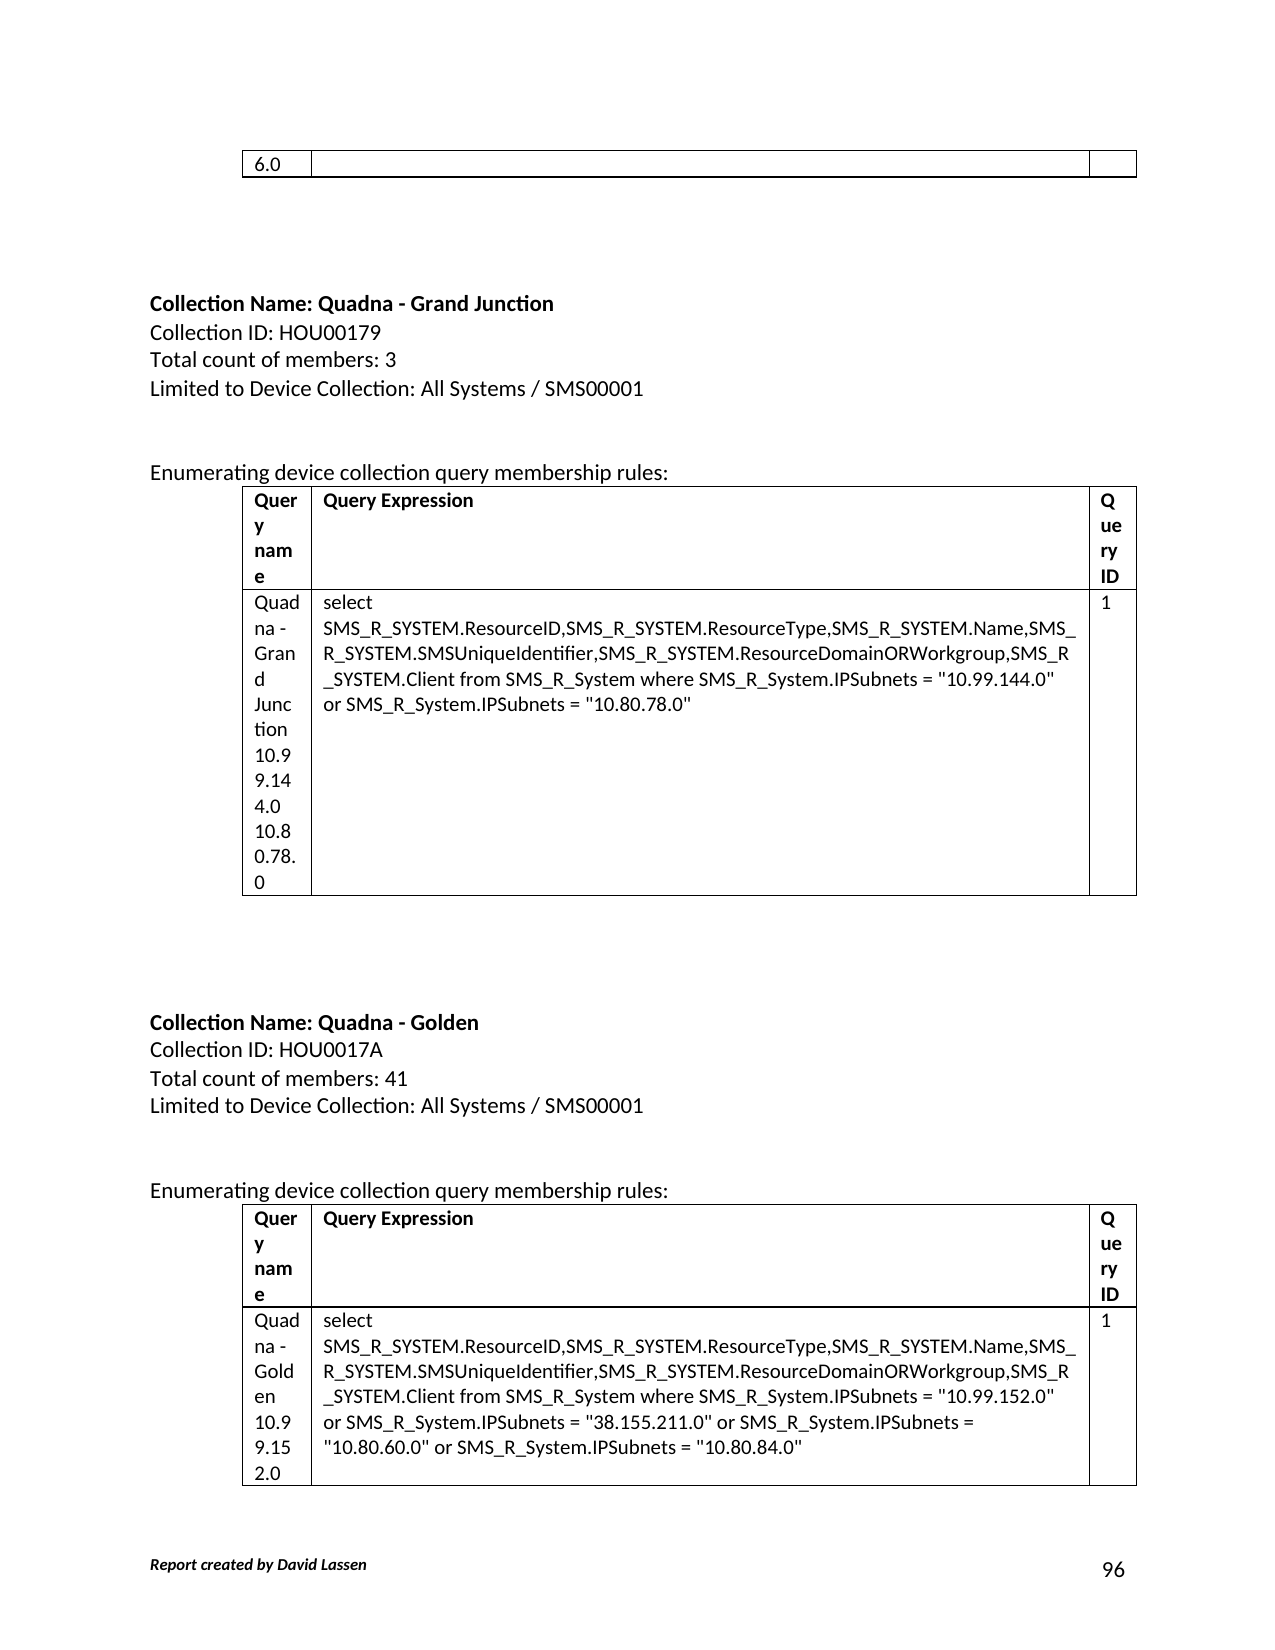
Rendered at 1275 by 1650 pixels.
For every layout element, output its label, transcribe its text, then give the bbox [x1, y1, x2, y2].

text Total count of members: 41 [150, 1064, 1125, 1092]
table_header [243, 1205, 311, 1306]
text Collection ID: HOU0017A [150, 1036, 1125, 1064]
text Collection Name: Quadna - Golden [150, 1008, 1125, 1036]
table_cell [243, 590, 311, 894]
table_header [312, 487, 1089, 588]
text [150, 1176, 1125, 1204]
text Limited to Device Collection: All Systems / SMS00001 [150, 1092, 1125, 1120]
text Collection Name: Quadna - Grand Junction [150, 289, 1125, 318]
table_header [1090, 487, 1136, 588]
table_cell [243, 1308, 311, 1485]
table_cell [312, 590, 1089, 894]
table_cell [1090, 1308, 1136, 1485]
text Collection ID: HOU00179 [150, 318, 1125, 346]
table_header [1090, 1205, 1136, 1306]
text Limited to Device Collection: All Systems / SMS00001 [150, 374, 1125, 402]
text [150, 458, 1125, 486]
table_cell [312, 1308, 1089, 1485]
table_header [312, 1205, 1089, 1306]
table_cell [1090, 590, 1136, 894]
text Total count of members: 3 [150, 346, 1125, 374]
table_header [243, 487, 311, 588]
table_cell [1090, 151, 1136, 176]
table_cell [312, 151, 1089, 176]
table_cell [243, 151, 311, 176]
